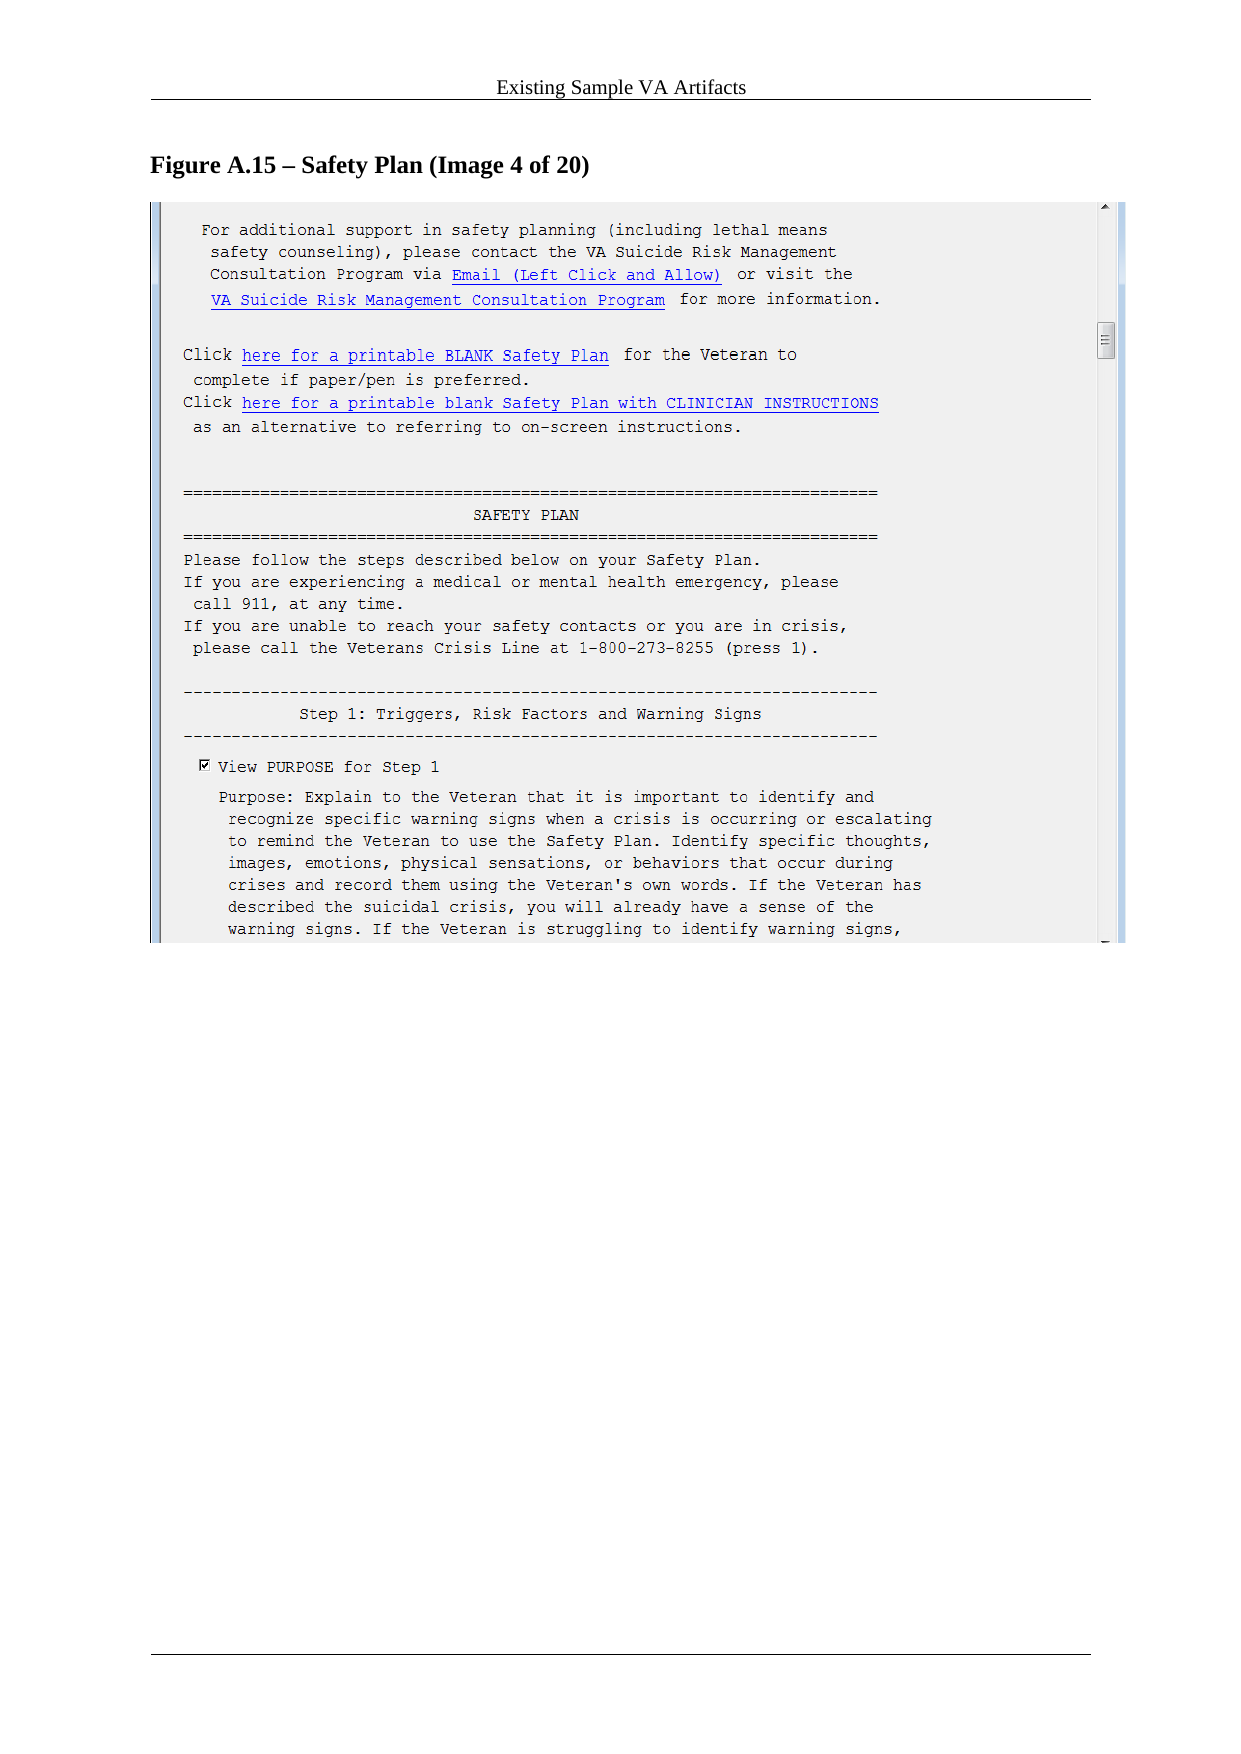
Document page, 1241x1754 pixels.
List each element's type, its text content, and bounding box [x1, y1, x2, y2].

picture [150, 202, 1125, 943]
text Figure A.15 – Safety Plan (Image 4 of 20) [150, 150, 1090, 179]
